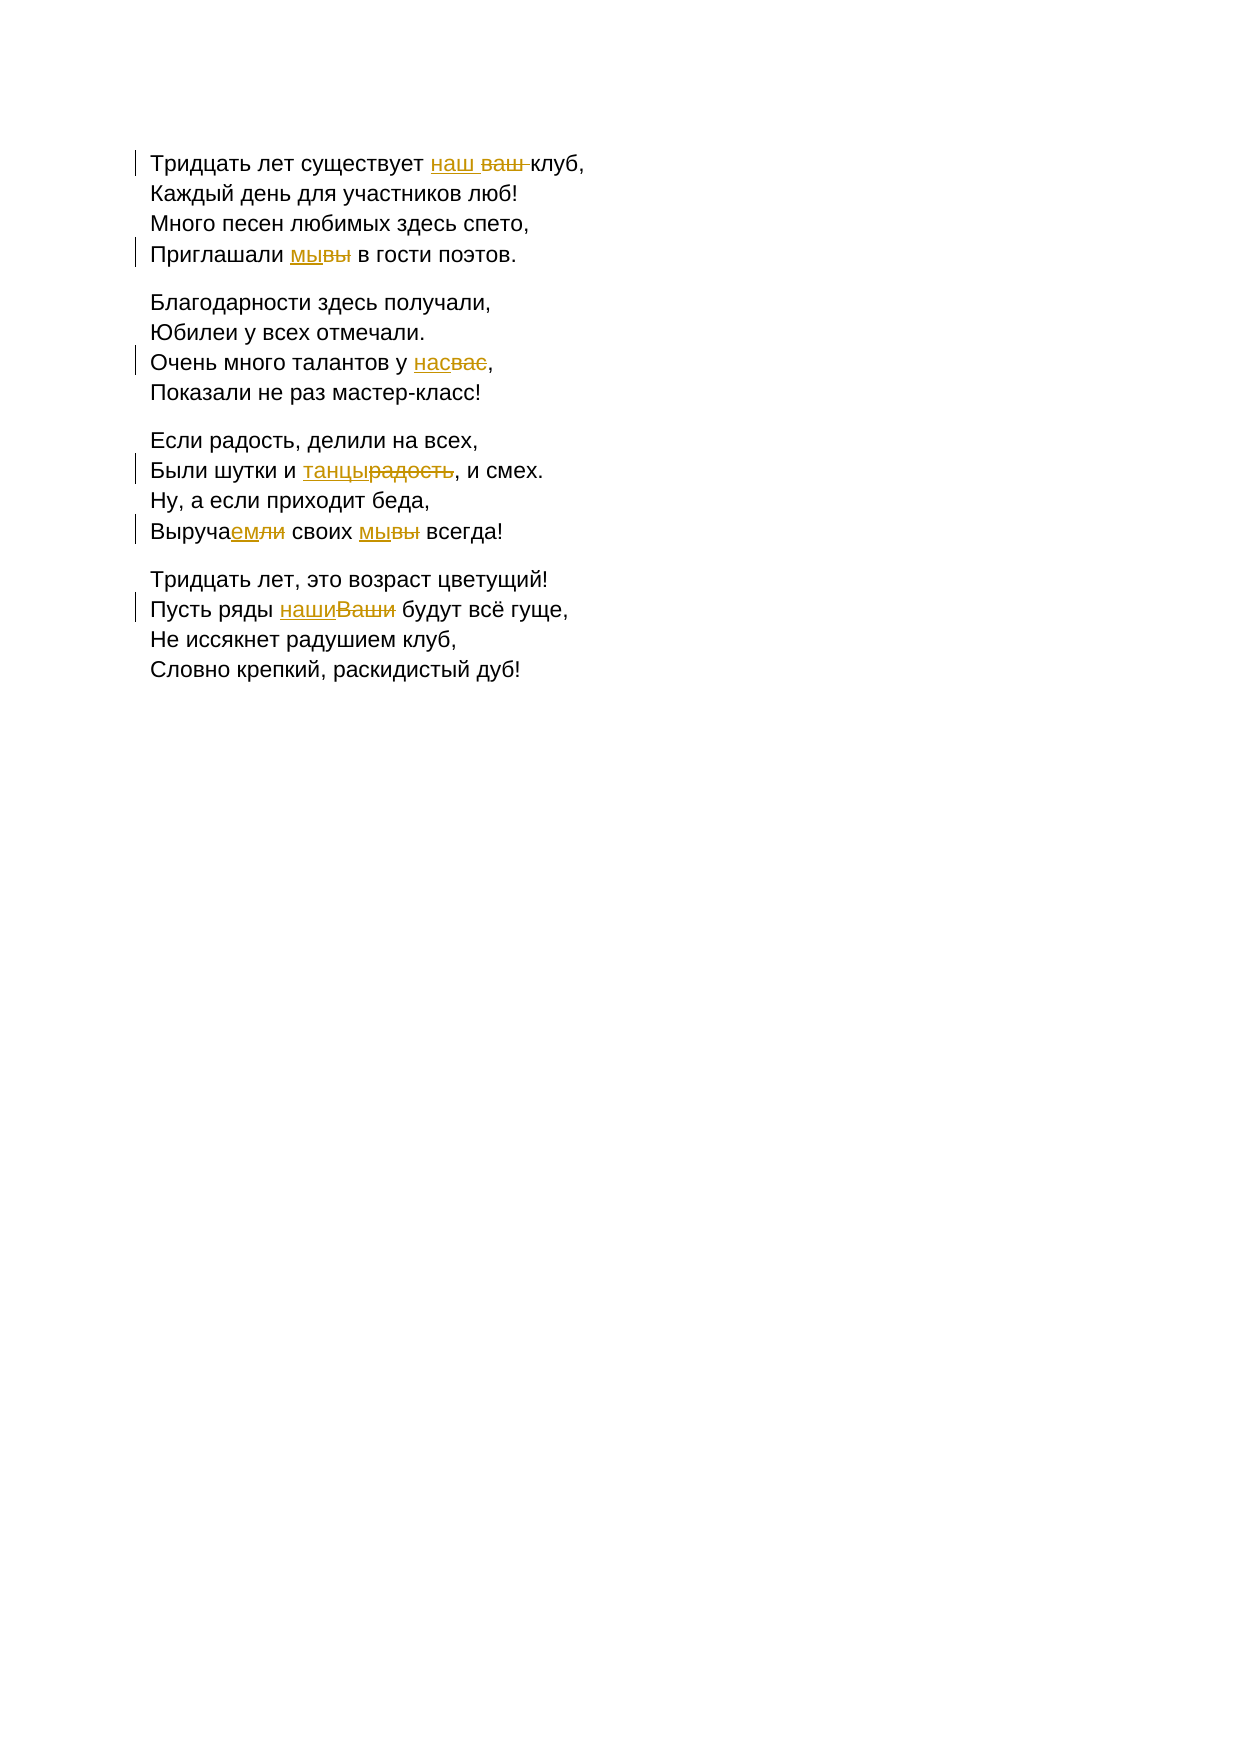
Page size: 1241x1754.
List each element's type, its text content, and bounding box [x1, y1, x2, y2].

text Если радость, делили на всех, Были шутки и , и смех. Ну, а если приходит беда, Выруча своих всегда! [150, 427, 1090, 544]
text Благодарности здесь получали, Юбилеи у всех отмечали. Очень много талантов у , Показали не раз мастер-класс! [150, 288, 1090, 406]
text Тридцать лет, это возраст цветущий! Пусть ряды будут всё гуще, Не иссякнет радушием клуб, Словно крепкий, раскидистый дуб! [150, 566, 1090, 683]
text Тридцать лет существует клуб, Каждый день для участников люб! Много песен любимых здесь спето, Приглашали в гости поэтов. [150, 150, 1090, 267]
